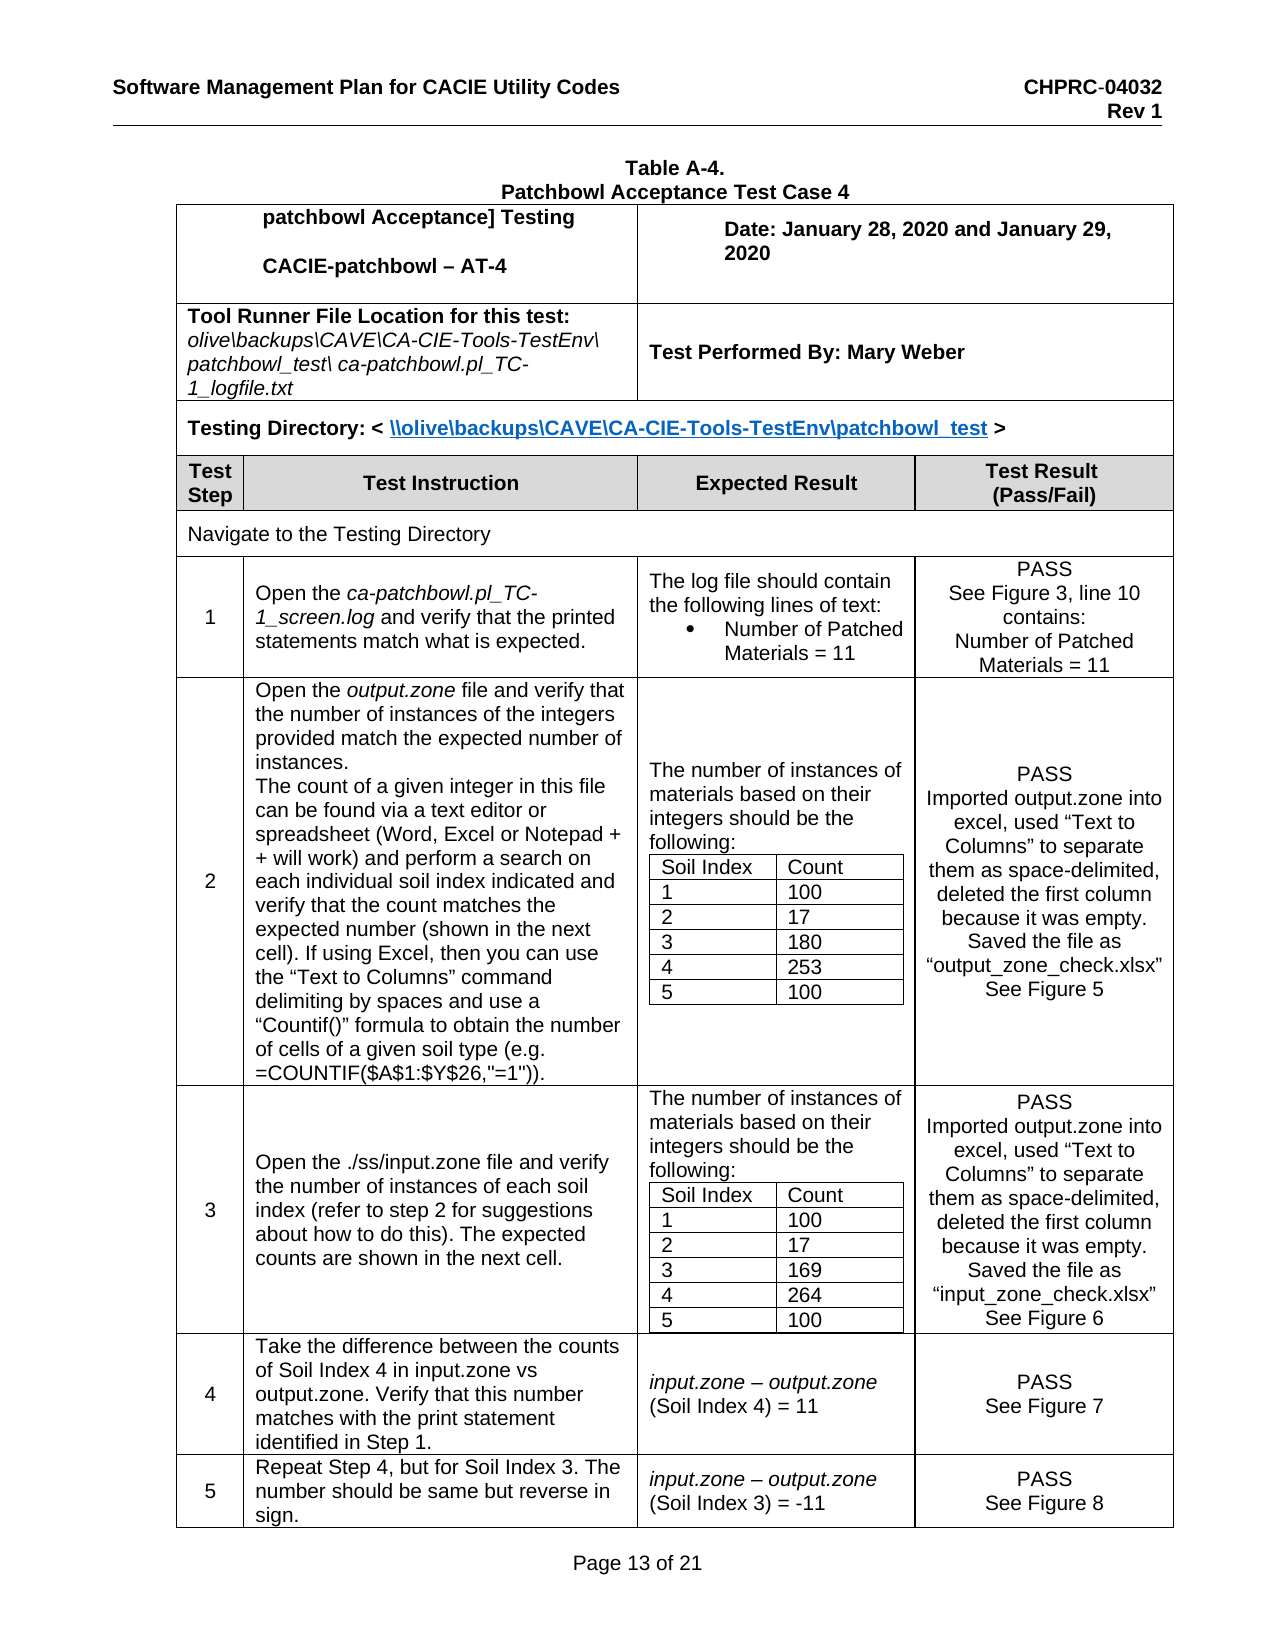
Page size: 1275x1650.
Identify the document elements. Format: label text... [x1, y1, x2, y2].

table_cell Navigate to the Testing Directory [177, 511, 1173, 556]
table_cell Take the difference between the counts of Soil Index 4 in input.zone vs output.zone. Verify that this number matches with the print statement identified in Step 1. [244, 1334, 637, 1454]
table_cell The log file should contain the following lines of text: Number of Patched Materials = 11 [638, 557, 914, 677]
table_cell Expected Result [638, 456, 914, 510]
table_cell patchbowl Acceptance] Testing CACIE-patchbowl – AT-4 [177, 205, 637, 303]
table_cell Open the output.zone file and verify that the number of instances of the integers provided match the expected number of instances. The count of a given integer in this file can be found via a text editor or spreadsheet (Word, Excel or Notepad ++ will work) and perform a search on each individual soil index indicated and verify that the count matches the expected number (shown in the next cell). If using Excel, then you can use the “Text to Columns” command delimiting by spaces and use a “Countif()” formula to obtain the number of cells of a given soil type (e.g. =COUNTIF($A$1:$Y$26,"=1")). [244, 678, 637, 1085]
table_cell PASS Imported output.zone into excel, used “Text to Columns” to separate them as space-delimited, deleted the first column because it was empty. Saved the file as “output_zone_check.xlsx” See Figure 5 [916, 678, 1173, 1085]
table_cell 4 [177, 1334, 243, 1454]
table_cell 3 [177, 1086, 243, 1333]
table_cell 1 [177, 557, 243, 677]
table_cell The number of instances of materials based on their integers should be the following: [638, 678, 914, 1085]
table_cell Tool Runner File Location for this test: olive\backups\CAVE\CA-CIE-Tools-TestEnv\patchbowl_test\ ca-patchbowl.pl_TC-1_logfile.txt [177, 304, 637, 399]
table_cell PASS See Figure 8 [916, 1455, 1173, 1527]
table_cell Test Instruction [244, 456, 637, 510]
table_cell Date: January 28, 2020 and January 29, 2020 [638, 205, 1173, 303]
table_cell 2 [177, 678, 243, 1085]
table_cell Test Performed By: Mary Weber [638, 304, 1173, 399]
table_cell Test Result (Pass/Fail) [916, 456, 1173, 510]
table_cell Repeat Step 4, but for Soil Index 3. The number should be same but reverse in sign. [244, 1455, 637, 1527]
table_cell 5 [177, 1455, 243, 1527]
table_cell PASS See Figure 3, line 10 contains: Number of Patched Materials = 11 [916, 557, 1173, 677]
table_cell PASS Imported output.zone into excel, used “Text to Columns” to separate them as space-delimited, deleted the first column because it was empty. Saved the file as “input_zone_check.xlsx” See Figure 6 [916, 1086, 1173, 1333]
table_cell input.zone – output.zone (Soil Index 4) = 11 [638, 1334, 914, 1454]
table_header Table A-4. Patchbowl Acceptance Test Case 4 [176, 156, 1174, 204]
table_cell PASS See Figure 7 [916, 1334, 1173, 1454]
table_cell Open the ./ss/input.zone file and verify the number of instances of each soil index (refer to step 2 for suggestions about how to do this). The expected counts are shown in the next cell. [244, 1086, 637, 1333]
table_cell Open the ca-patchbowl.pl_TC-1_screen.log and verify that the printed statements match what is expected. [244, 557, 637, 677]
table_cell input.zone – output.zone (Soil Index 3) = -11 [638, 1455, 914, 1527]
table_cell Testing Directory: < \\olive\backups\CAVE\CA-CIE-Tools-TestEnv\patchbowl_test > [177, 401, 1173, 455]
table_cell The number of instances of materials based on their integers should be the following: [638, 1086, 914, 1333]
table_cell Test Step [177, 456, 243, 510]
